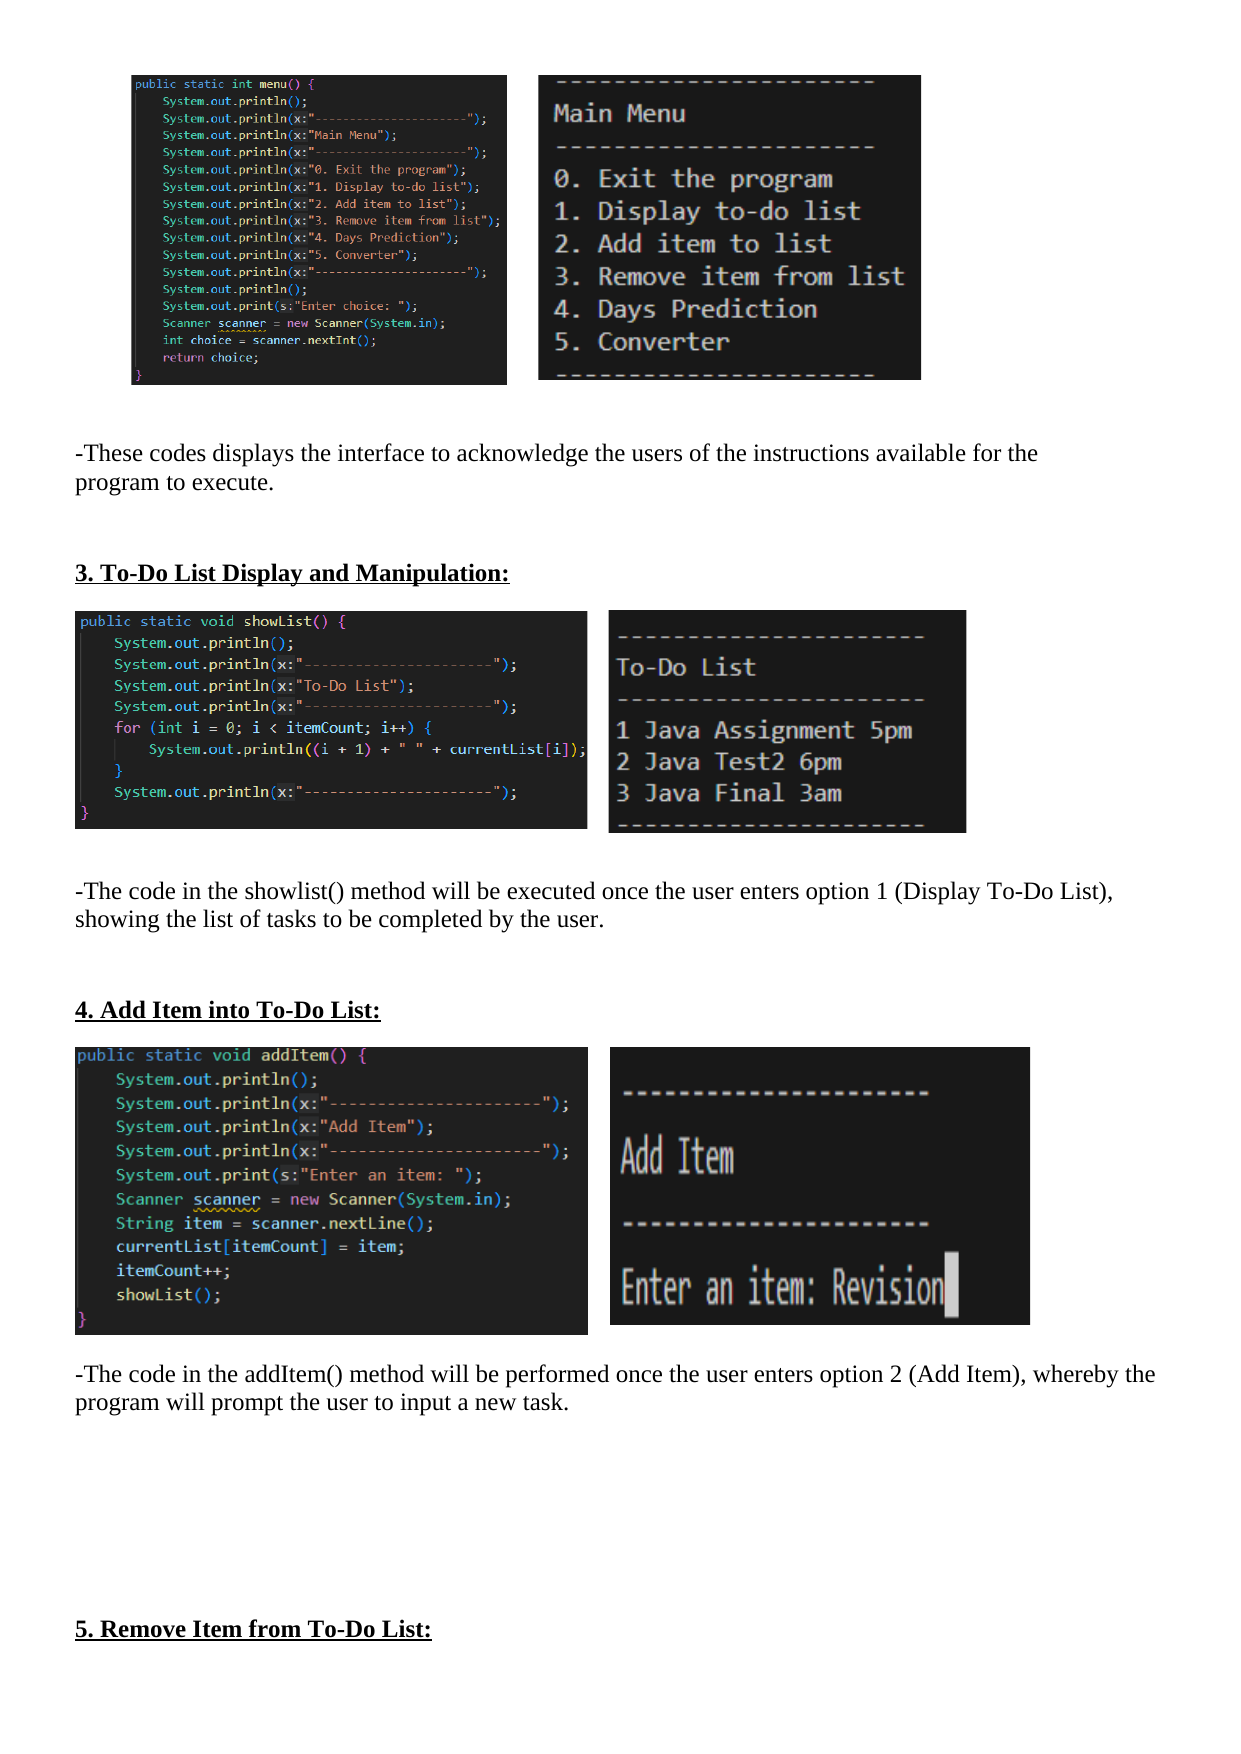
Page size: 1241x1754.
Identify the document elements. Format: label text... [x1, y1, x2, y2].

picture [608, 610, 967, 833]
text -These codes displays the interface to acknowledge the users of the instructions available for the program to execute. [75, 438, 1165, 496]
text -The code in the addItem() method will be performed once the user enters option 2 (Add Item), whereby the program will prompt the user to input a new task. [75, 1359, 1165, 1416]
picture [131, 75, 507, 385]
picture [75, 1047, 588, 1335]
picture [610, 1047, 1031, 1325]
text 3. To-Do List Display and Manipulation: [75, 558, 1165, 587]
picture [75, 611, 588, 829]
text -The code in the showlist() method will be executed once the user enters option 1 (Display To-Do List), showing the list of tasks to be completed by the user. [75, 876, 1165, 933]
picture [538, 75, 922, 380]
text 5. Remove Item from To-Do List: [75, 1614, 1165, 1643]
text 4. Add Item into To-Do List: [75, 995, 1165, 1024]
